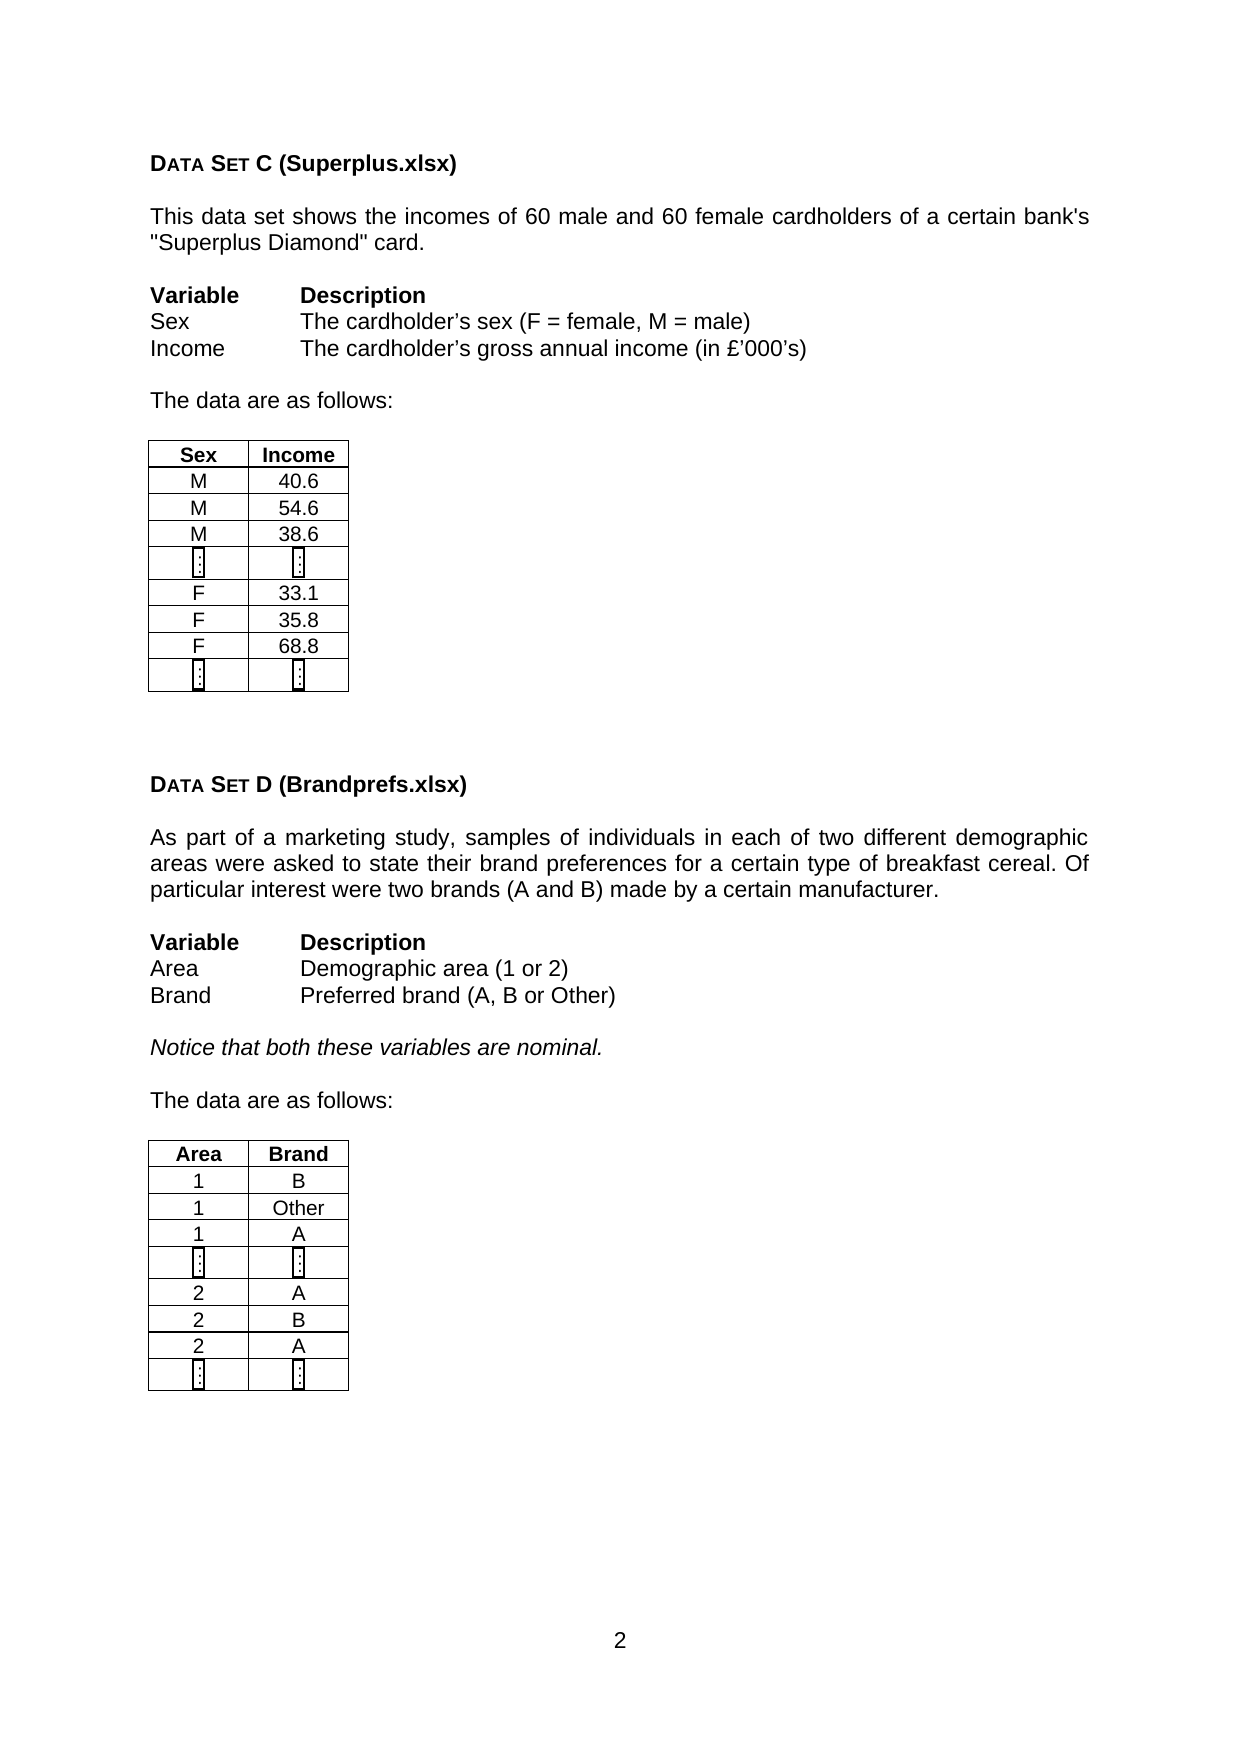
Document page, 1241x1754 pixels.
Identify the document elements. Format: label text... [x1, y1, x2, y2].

table_cell F [149, 580, 248, 605]
table_cell M [149, 521, 248, 546]
table_cell [194, 549, 203, 576]
table_cell [305, 1359, 348, 1390]
table_cell 2 [149, 1279, 248, 1305]
table_cell 2 [149, 1306, 248, 1331]
table_cell [249, 547, 292, 578]
table_cell [194, 661, 203, 688]
text The data are as follows: [150, 1087, 1090, 1113]
table_cell 2 [149, 1333, 248, 1358]
table_cell [194, 1249, 203, 1276]
text The data are as follows: [150, 387, 1090, 413]
text Sex The cardholder’s sex (F = female, M = male) [150, 308, 1090, 334]
table_cell [249, 1247, 292, 1278]
table_cell 54.6 [249, 494, 348, 519]
table_cell [194, 1361, 203, 1388]
table_cell A [249, 1220, 348, 1246]
table_cell B [249, 1167, 348, 1193]
table_cell [149, 1247, 192, 1278]
table_cell [205, 547, 248, 578]
table_cell 35.8 [249, 606, 348, 632]
table_cell F [149, 606, 248, 632]
table_cell M [149, 468, 248, 493]
table_cell 1 [149, 1194, 248, 1219]
table_cell [294, 549, 303, 576]
table_cell [149, 1359, 192, 1390]
table_cell A [249, 1333, 348, 1358]
table_cell [149, 659, 192, 691]
text Variable Description [150, 929, 1090, 955]
table_header Brand [249, 1141, 348, 1166]
text As part of a marketing study, samples of individuals in each of two different demographic areas were asked to state their brand preferences for a certain type of breakfast cereal. Of particular interest were two brands (A and B) made by a certain manufacturer. [150, 823, 1090, 902]
table_cell [205, 1359, 248, 1390]
table_cell Other [249, 1194, 348, 1219]
table_cell 40.6 [249, 468, 348, 493]
table_cell [205, 1247, 248, 1278]
table_header Sex [149, 441, 248, 466]
table_cell A [249, 1279, 348, 1305]
text Data Set C (Superplus.xlsx) [150, 150, 1090, 176]
text Data Set D (Brandprefs.xlsx) [150, 771, 1090, 797]
table_cell [249, 1359, 292, 1390]
text Variable Description [150, 282, 1090, 308]
text Area Demographic area (1 or 2) [150, 955, 1090, 982]
table_cell [305, 659, 348, 691]
table_header Income [249, 441, 348, 466]
table_cell M [149, 494, 248, 519]
table_cell 33.1 [249, 580, 348, 605]
table_cell [294, 1361, 303, 1388]
table_cell [205, 659, 248, 691]
table_cell [294, 661, 303, 688]
text Income The cardholder’s gross annual income (in £’000’s) [150, 334, 1090, 361]
table_cell [294, 1249, 303, 1276]
table_cell [249, 659, 292, 691]
text Brand Preferred brand (A, B or Other) [150, 982, 1090, 1008]
table_cell 1 [149, 1220, 248, 1246]
table_cell F [149, 633, 248, 658]
table_cell 1 [149, 1167, 248, 1193]
text Notice that both these variables are nominal. [150, 1034, 1090, 1061]
text This data set shows the incomes of 60 male and 60 female cardholders of a certain bank's "Superplus Diamond" card. [150, 203, 1090, 255]
table_cell [149, 547, 192, 578]
table_cell [305, 547, 348, 578]
table_cell B [249, 1306, 348, 1331]
table_cell 68.8 [249, 633, 348, 658]
table_cell [305, 1247, 348, 1278]
table_cell 38.6 [249, 521, 348, 546]
table_header Area [149, 1141, 248, 1166]
